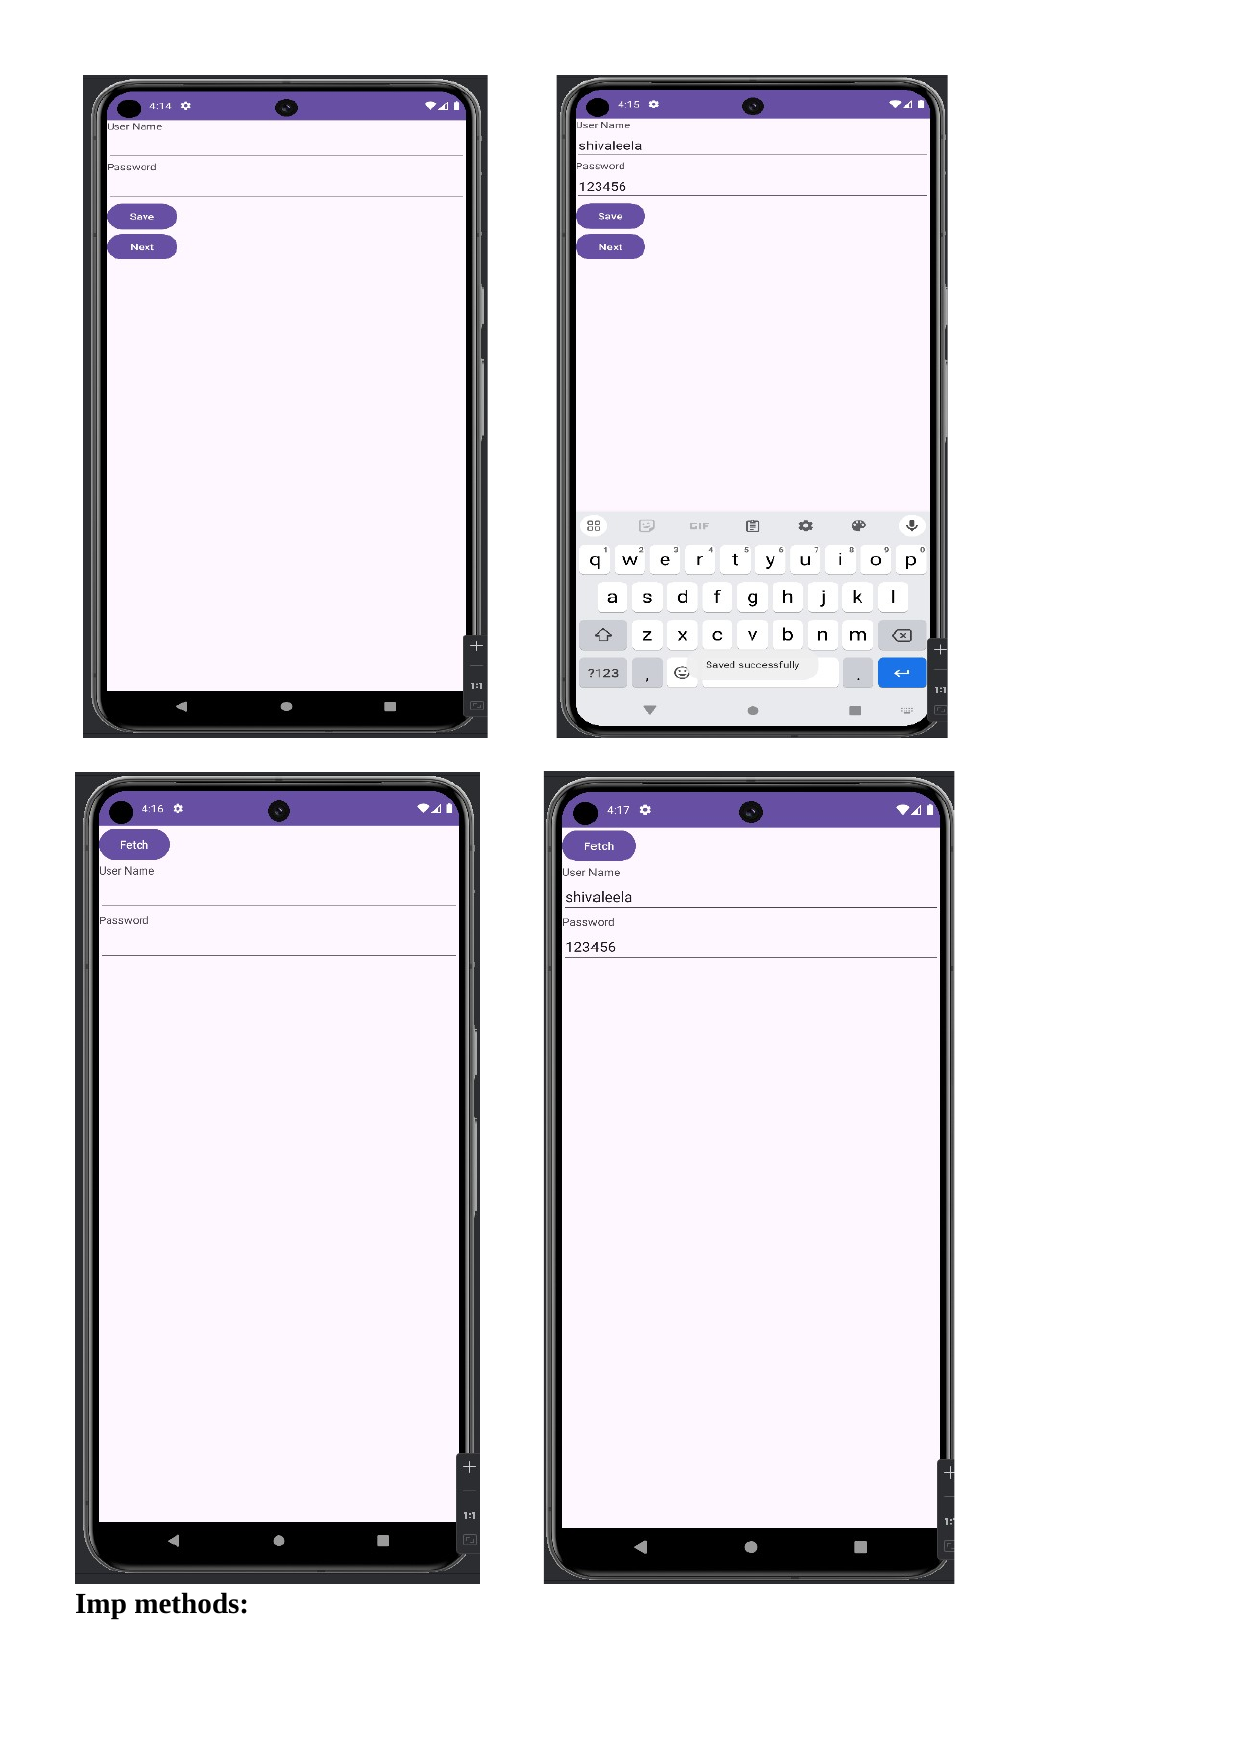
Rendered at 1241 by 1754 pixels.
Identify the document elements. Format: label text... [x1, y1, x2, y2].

picture [556, 75, 948, 738]
text Imp methods: [75, 1586, 1165, 1620]
picture [75, 772, 480, 1584]
picture [83, 75, 488, 738]
picture [543, 771, 955, 1584]
